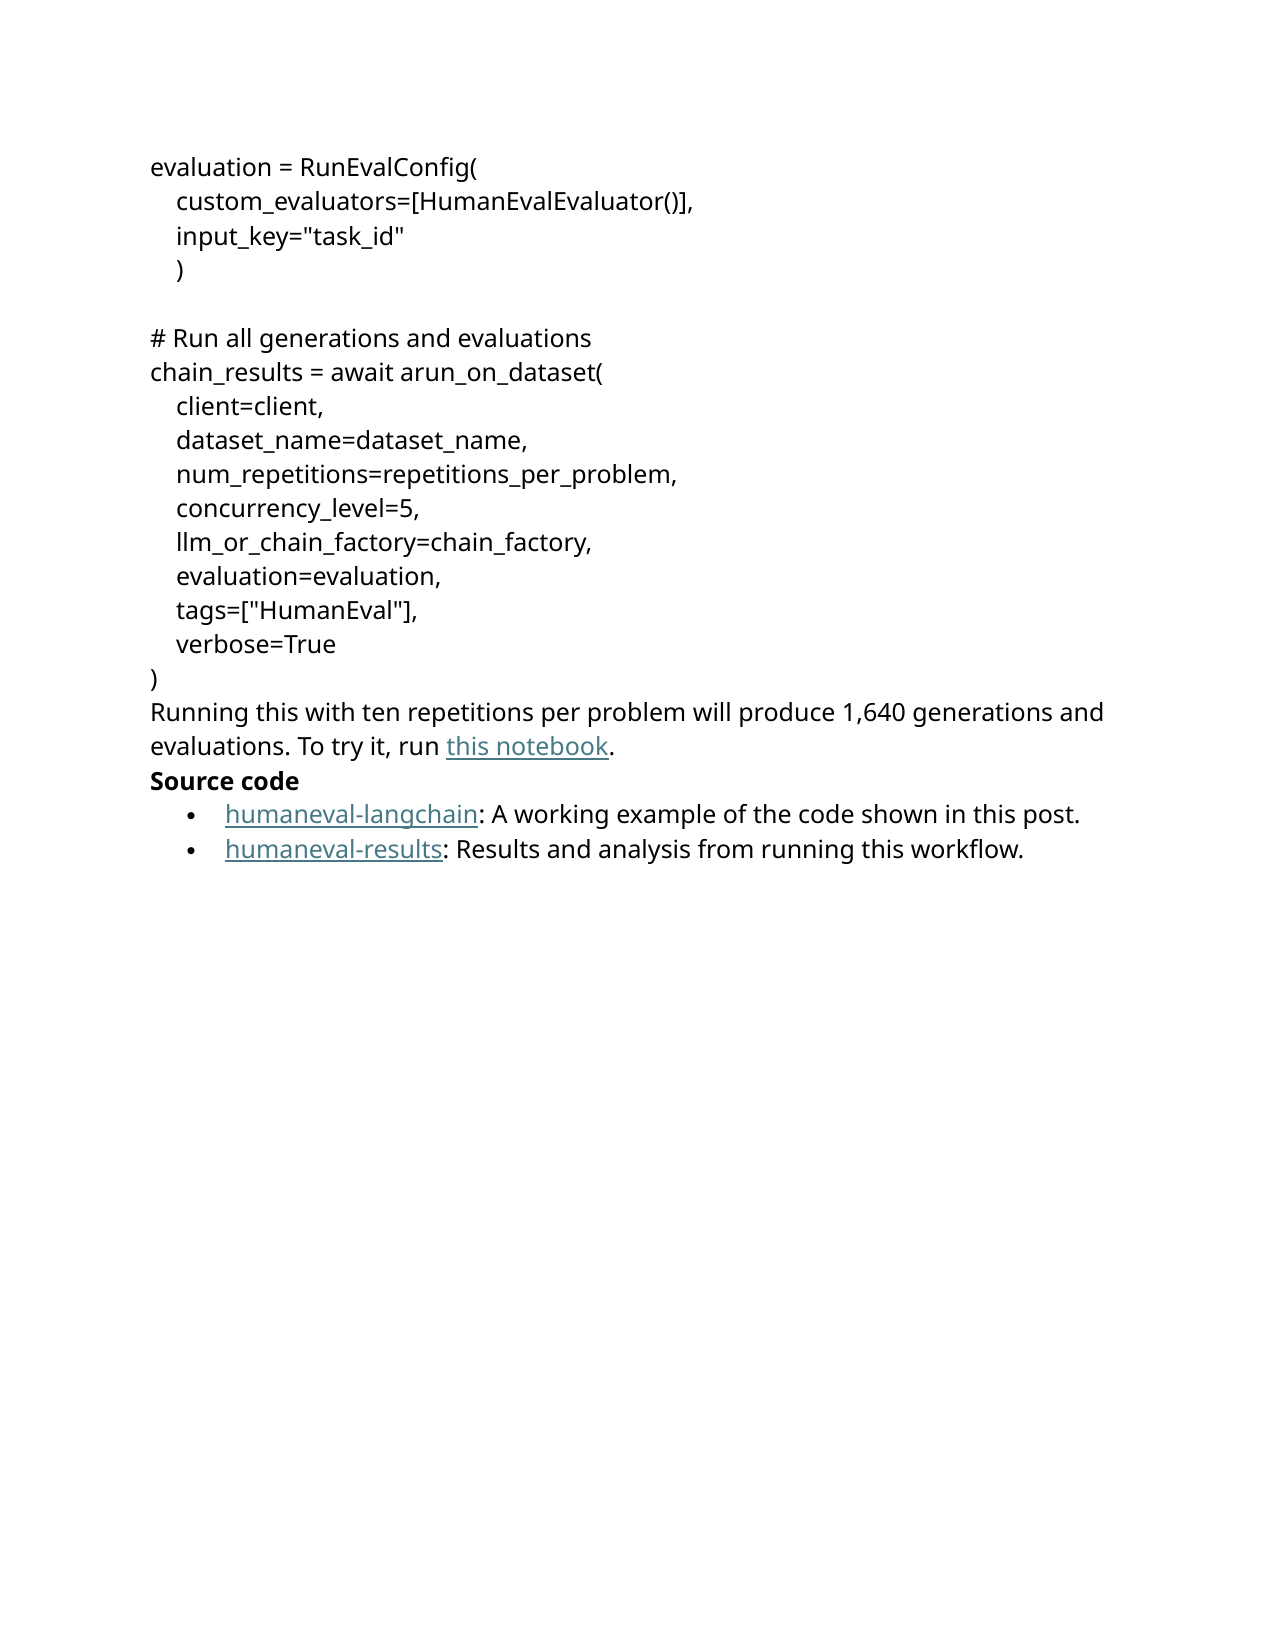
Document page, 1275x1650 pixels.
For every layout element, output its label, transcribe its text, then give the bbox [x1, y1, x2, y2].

list humaneval-results: Results and analysis from running this workflow. [187, 831, 1125, 865]
text Running this with ten repetitions per problem will produce 1,640 generations and evaluations. To try it, run this notebook. [150, 695, 1125, 763]
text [150, 150, 1125, 695]
list humaneval-langchain: A working example of the code shown in this post. [187, 797, 1125, 831]
text Source code [150, 763, 1125, 797]
